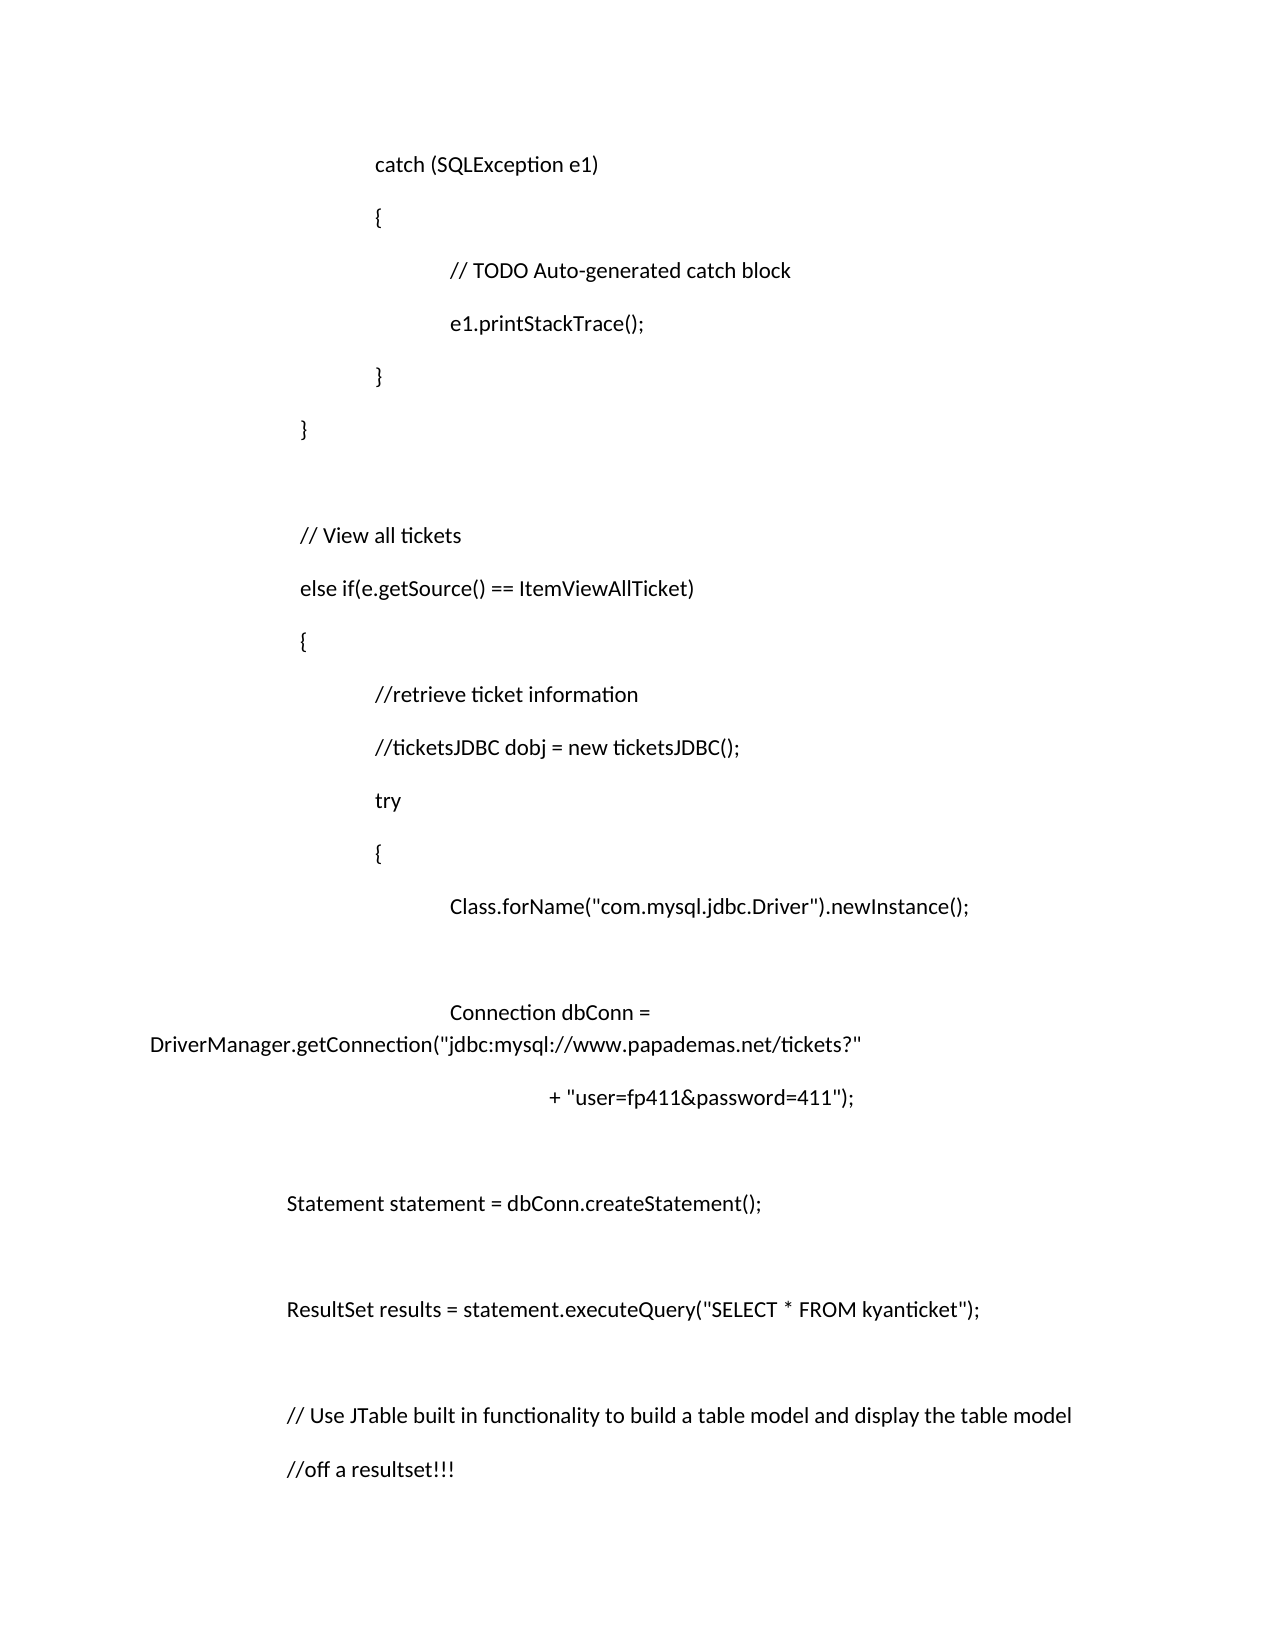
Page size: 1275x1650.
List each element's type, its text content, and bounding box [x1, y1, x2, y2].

text else if(e.getSource() == ItemViewAllTicket) [150, 574, 1125, 602]
text { [150, 627, 1125, 655]
text //off a resultset!!! [150, 1455, 1125, 1483]
text ResultSet results = statement.executeQuery("SELECT * FROM kyanticket"); [150, 1296, 1125, 1324]
text // Use JTable built in functionality to build a table model and display the table model [150, 1402, 1125, 1430]
text { [150, 203, 1125, 231]
text Class.forName("com.mysql.jdbc.Driver").newInstance(); [150, 892, 1125, 920]
text //ticketsJDBC dobj = new ticketsJDBC(); [150, 733, 1125, 761]
text // View all tickets [150, 521, 1125, 549]
text } [150, 415, 1125, 443]
text catch (SQLException e1) [150, 150, 1125, 178]
text // TODO Auto-generated catch block [150, 256, 1125, 284]
text try [150, 786, 1125, 814]
text Statement statement = dbConn.createStatement(); [150, 1189, 1125, 1218]
text } [150, 362, 1125, 390]
text e1.printStackTrace(); [150, 309, 1125, 337]
text Connection dbConn = DriverManager.getConnection("jdbc:mysql://www.papademas.net/tickets?" [150, 998, 1125, 1058]
text //retrieve ticket information [150, 680, 1125, 708]
text + "user=fp411&password=411"); [150, 1083, 1125, 1112]
text { [150, 839, 1125, 867]
